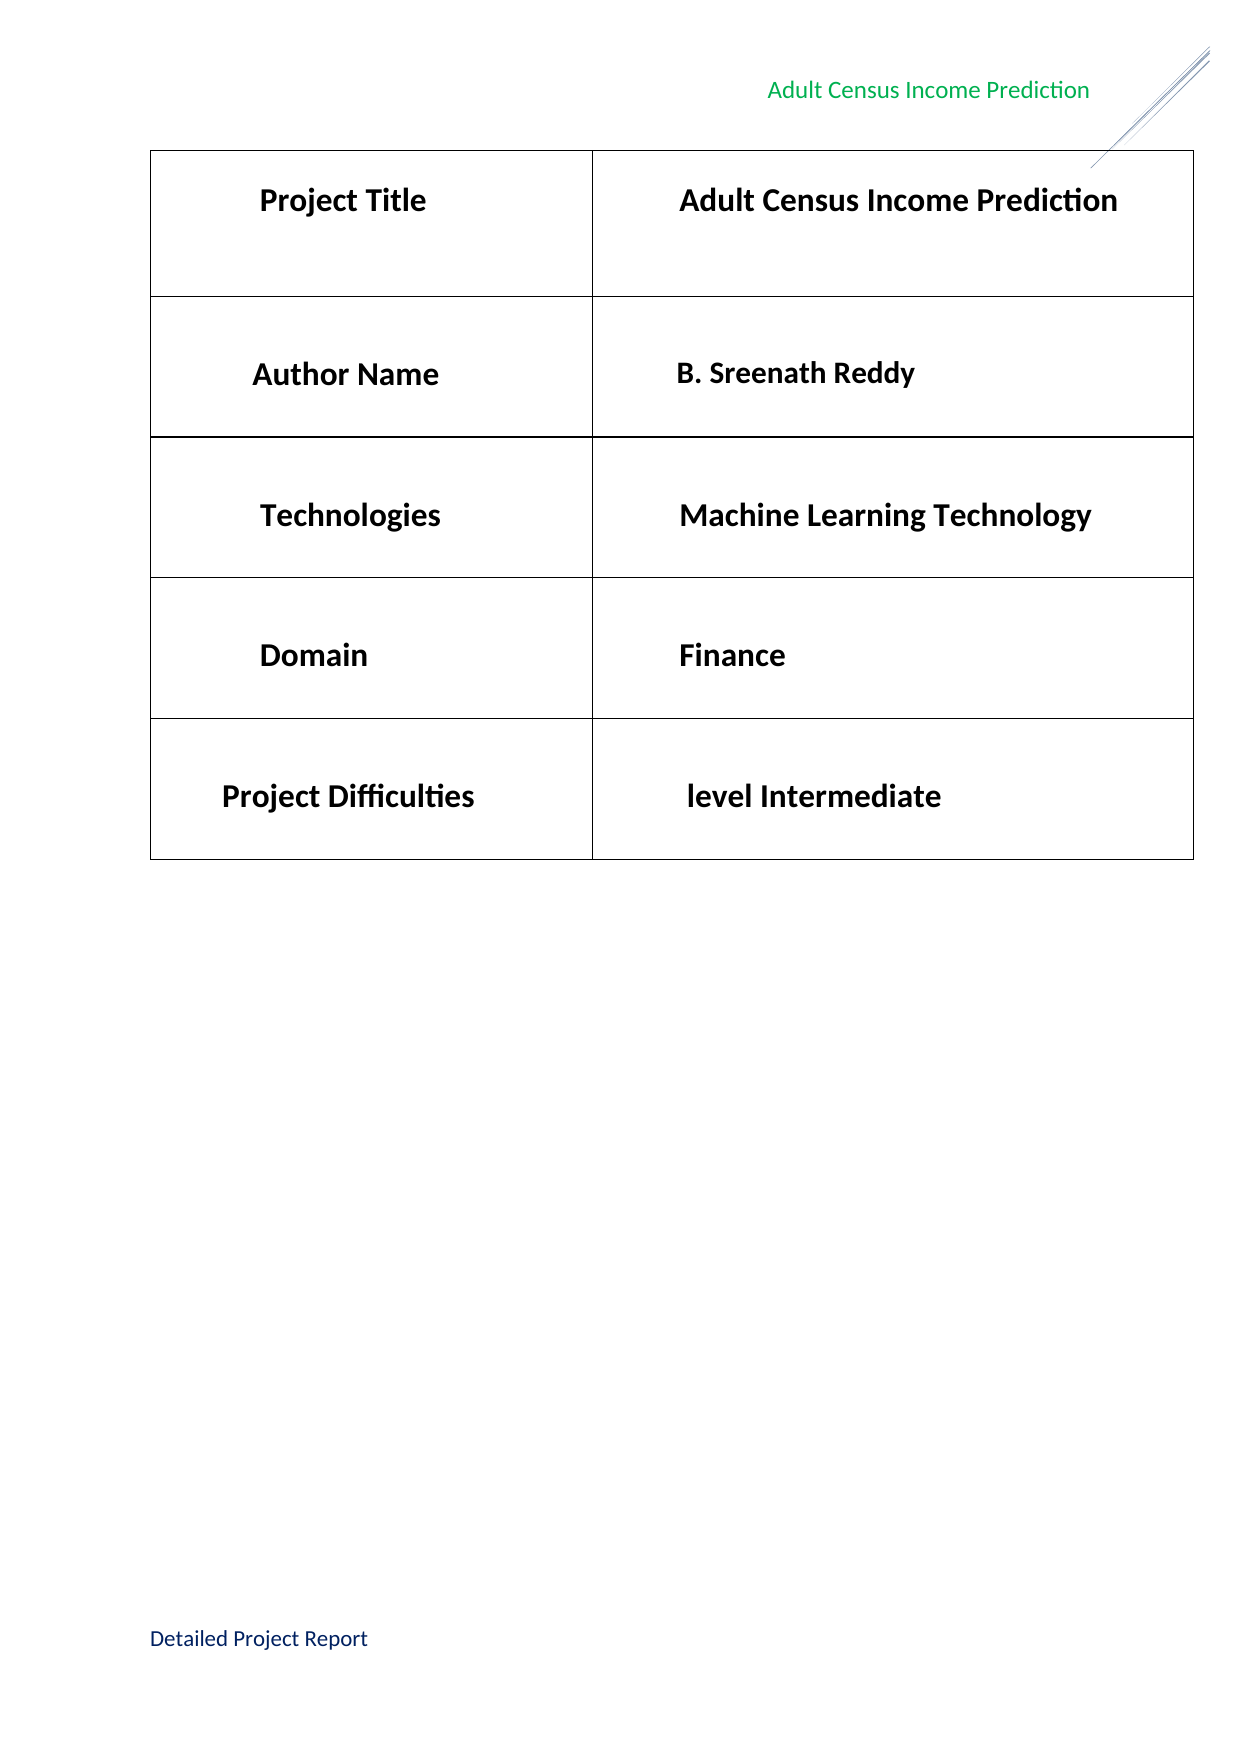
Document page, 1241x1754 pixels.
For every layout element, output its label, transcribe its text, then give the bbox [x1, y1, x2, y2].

table_cell Finance [593, 578, 1193, 718]
table_cell Machine Learning Technology [593, 438, 1193, 577]
table_header Project Title [151, 151, 592, 296]
table_cell Domain [151, 578, 592, 718]
table_header Adult Census Income Prediction [593, 151, 1193, 296]
table_cell Technologies [151, 438, 592, 577]
table_cell B. Sreenath Reddy [593, 297, 1193, 436]
table_cell Author Name [151, 297, 592, 436]
table_cell level Intermediate [593, 719, 1193, 859]
table_cell Project Difficulties [151, 719, 592, 859]
